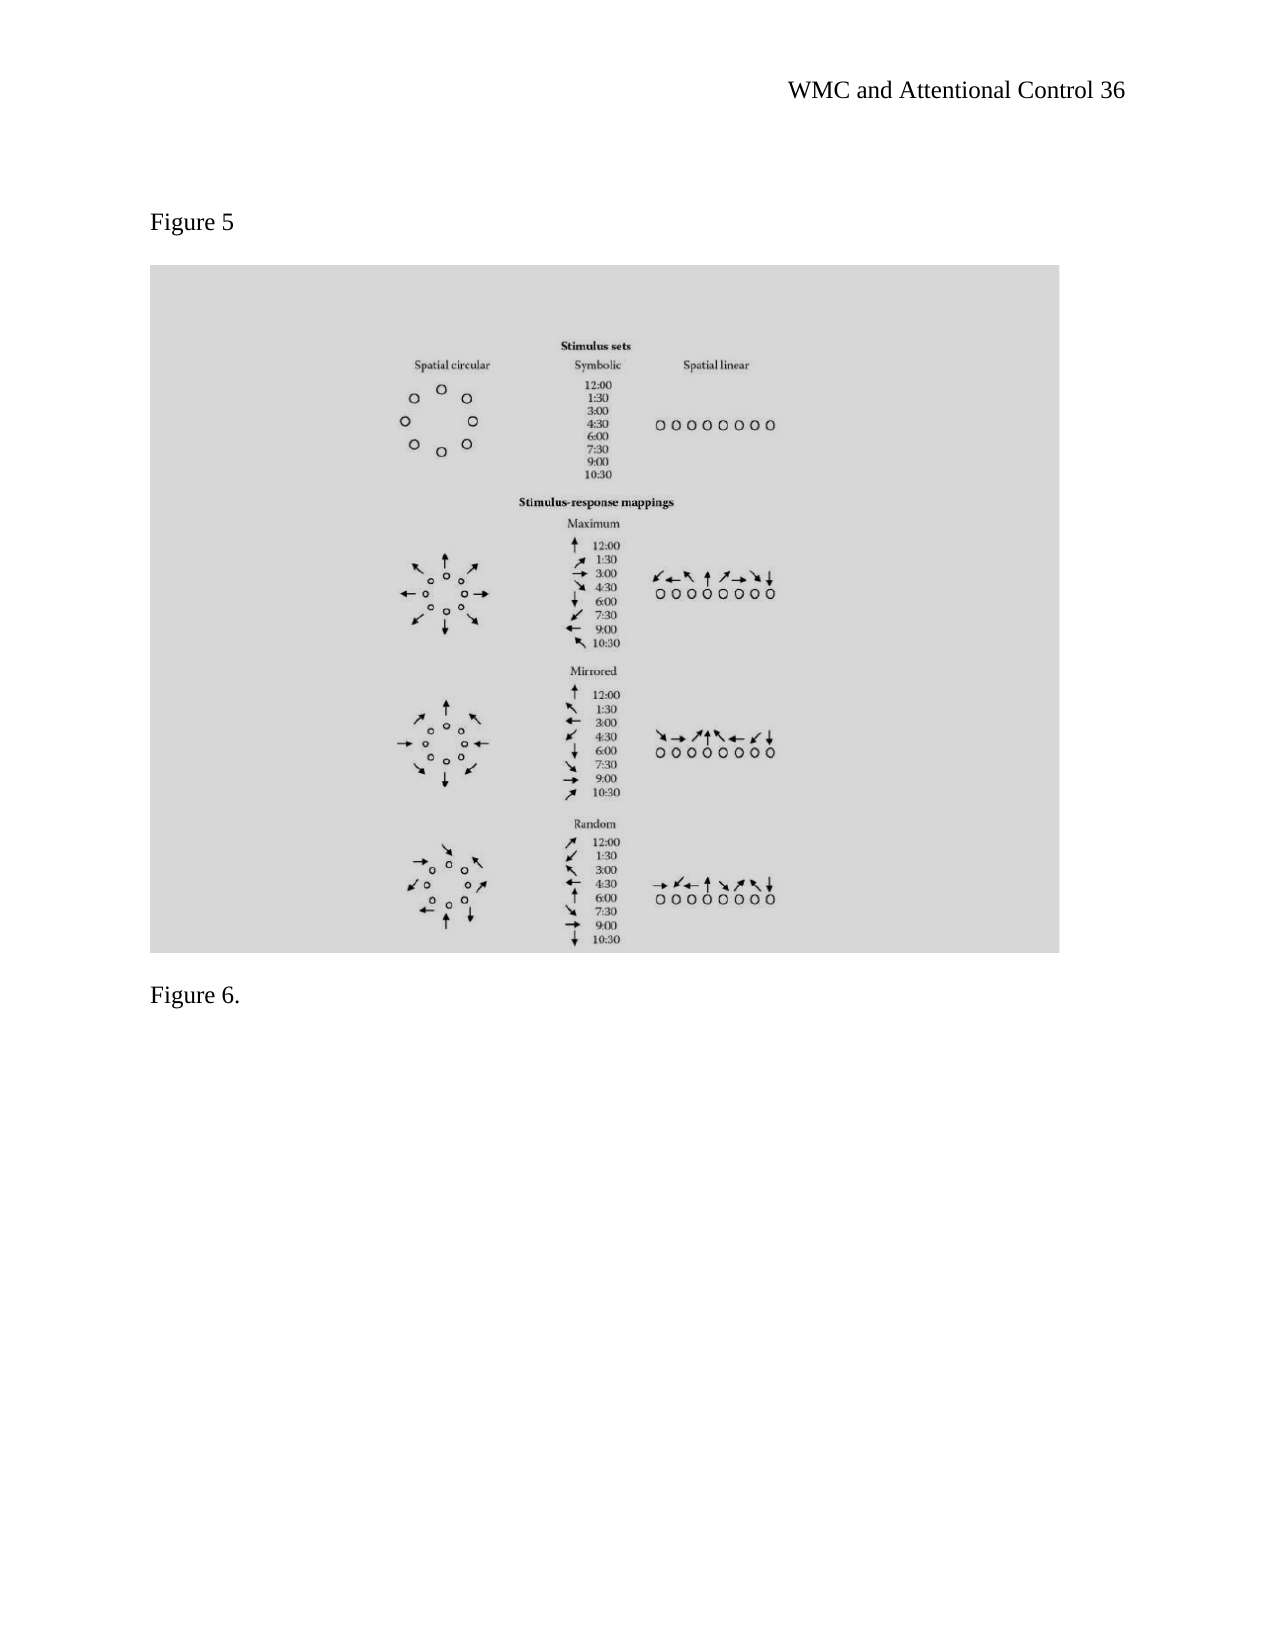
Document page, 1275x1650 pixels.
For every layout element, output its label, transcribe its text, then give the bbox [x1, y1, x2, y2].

text Figure 5 [150, 207, 1125, 236]
picture [150, 265, 1060, 953]
text Figure 6. [150, 981, 1125, 1009]
